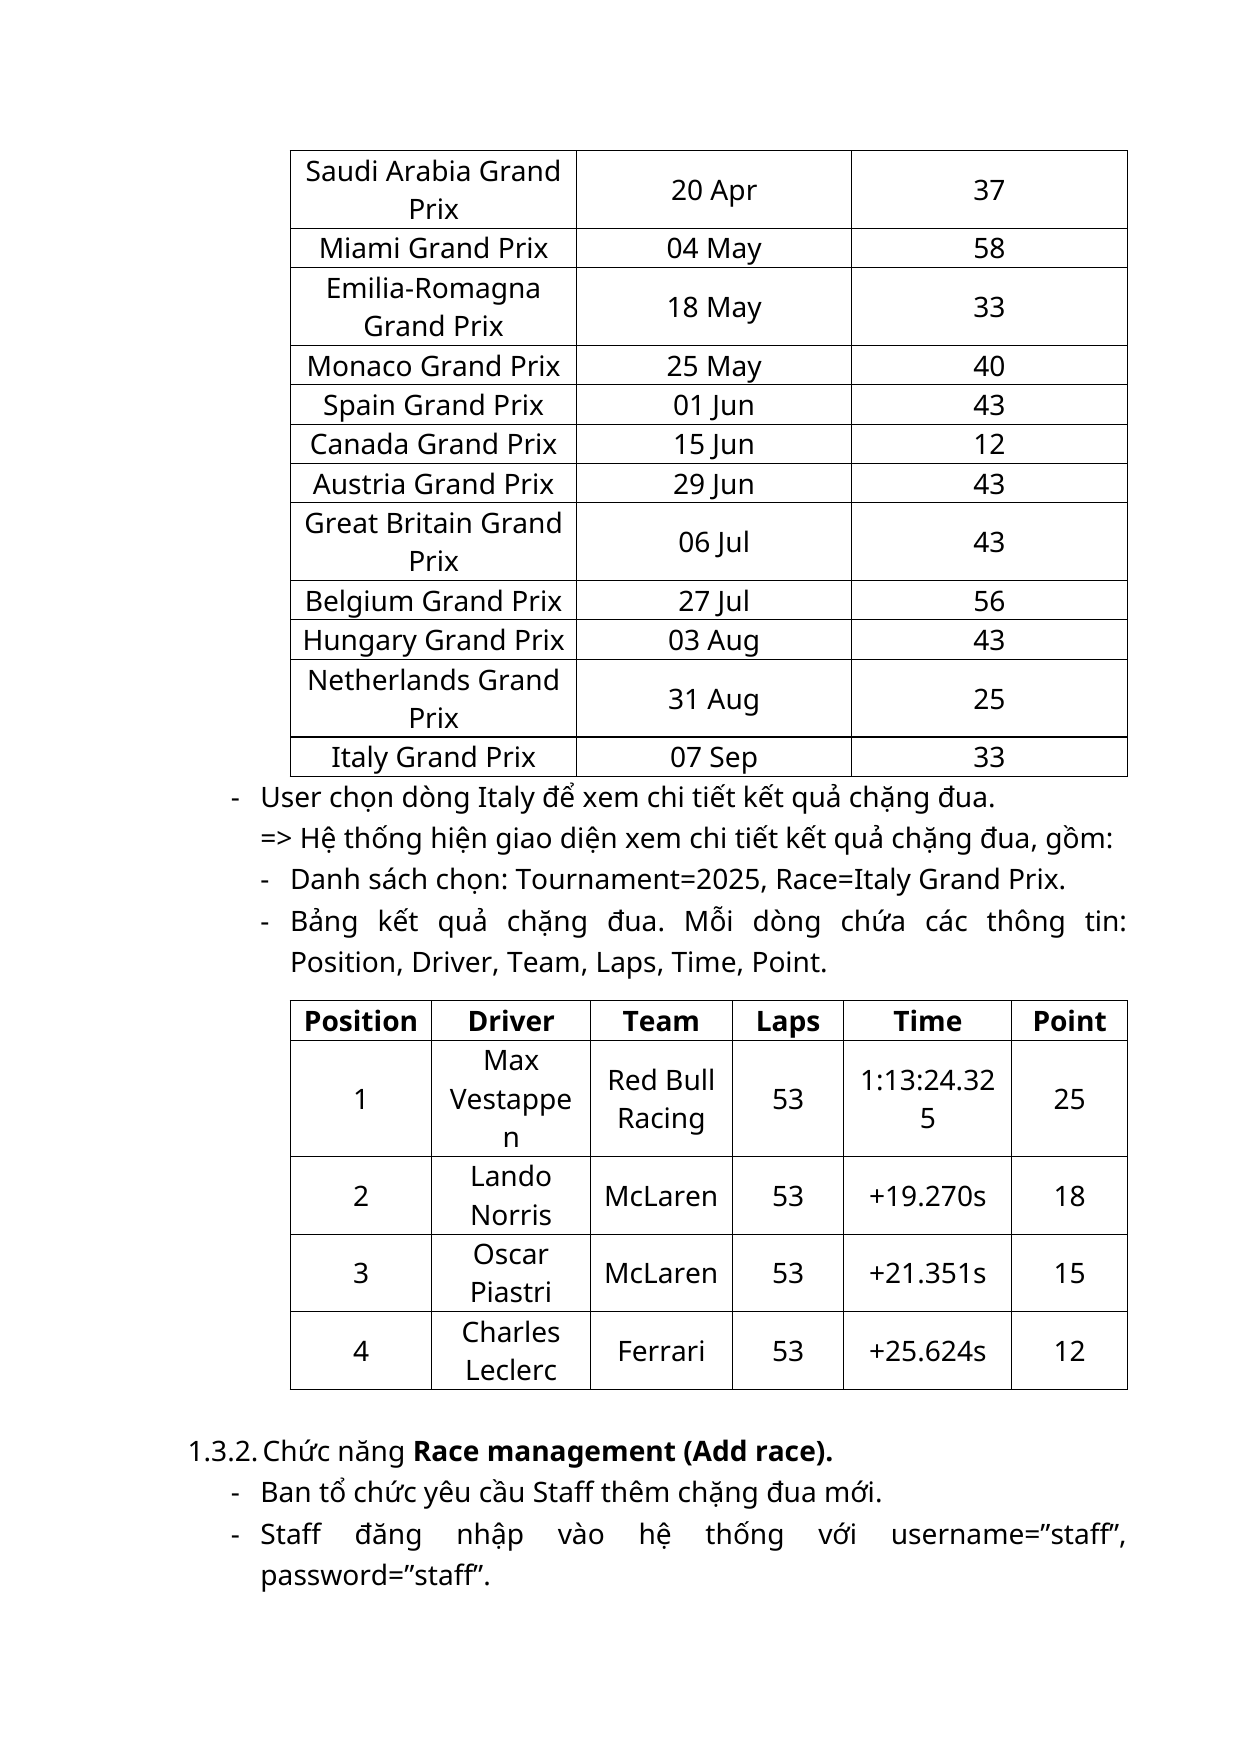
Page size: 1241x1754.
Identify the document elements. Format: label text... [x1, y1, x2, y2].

table_cell Hungary Grand Prix [291, 620, 576, 659]
table_cell +21.351s [844, 1235, 1011, 1311]
table_cell Saudi Arabia Grand Prix [291, 151, 576, 228]
table_cell 33 [852, 738, 1127, 776]
table_cell 18 [1012, 1157, 1127, 1233]
table_cell 12 [1012, 1312, 1127, 1389]
table_cell Lando Norris [432, 1157, 590, 1233]
table_cell 31 Aug [577, 660, 851, 736]
list Bảng kết quả chặng đua. Mỗi dòng chứa các thông tin: Position, Driver, Team, Laps, Time, Point. [260, 901, 1128, 981]
table_cell 43 [852, 503, 1127, 580]
table_cell 33 [852, 268, 1127, 345]
table_cell 01 Jun [577, 385, 851, 423]
table_cell Max Vestappen [432, 1041, 590, 1156]
table_cell 58 [852, 229, 1127, 267]
table_cell Miami Grand Prix [291, 229, 576, 267]
table_cell 15 [1012, 1235, 1127, 1311]
table_cell Italy Grand Prix [291, 738, 576, 776]
table_cell Emilia-Romagna Grand Prix [291, 268, 576, 345]
table_header Team [591, 1001, 732, 1040]
table_cell Austria Grand Prix [291, 464, 576, 502]
table_cell 4 [291, 1312, 431, 1389]
table_cell McLaren [591, 1235, 732, 1311]
table_cell Charles Leclerc [432, 1312, 590, 1389]
table_cell Netherlands Grand Prix [291, 660, 576, 736]
table_cell Ferrari [591, 1312, 732, 1389]
table_cell 3 [291, 1235, 431, 1311]
table_cell 18 May [577, 268, 851, 345]
table_cell 40 [852, 346, 1127, 384]
table_cell Canada Grand Prix [291, 425, 576, 463]
table_cell 12 [852, 425, 1127, 463]
table_cell 25 May [577, 346, 851, 384]
table_header Point [1012, 1001, 1127, 1040]
list => Hệ thống hiện giao diện xem chi tiết kết quả chặng đua, gồm: [260, 818, 1128, 857]
table_cell 2 [291, 1157, 431, 1233]
table_cell Oscar Piastri [432, 1235, 590, 1311]
table_cell 07 Sep [577, 738, 851, 776]
table_cell 20 Apr [577, 151, 851, 228]
table_cell 37 [852, 151, 1127, 228]
table_header Time [844, 1001, 1011, 1040]
table_cell 15 Jun [577, 425, 851, 463]
table_cell 06 Jul [577, 503, 851, 580]
table_cell 43 [852, 620, 1127, 659]
table_header Laps [733, 1001, 843, 1040]
table_header Position [291, 1001, 431, 1040]
table_cell 53 [733, 1041, 843, 1156]
table_cell 43 [852, 464, 1127, 502]
table_cell +25.624s [844, 1312, 1011, 1389]
table_cell Red Bull Racing [591, 1041, 732, 1156]
table_cell Belgium Grand Prix [291, 581, 576, 619]
table_cell 53 [733, 1157, 843, 1233]
table_cell 27 Jul [577, 581, 851, 619]
table_cell 04 May [577, 229, 851, 267]
table_cell 53 [733, 1235, 843, 1311]
table_cell +19.270s [844, 1157, 1011, 1233]
list Staff đăng nhập vào hệ thống với username=”staff”, password=”staff”. [231, 1514, 1128, 1594]
table_cell 1 [291, 1041, 431, 1156]
table_cell 43 [852, 385, 1127, 423]
table_cell 1:13:24.325 [844, 1041, 1011, 1156]
table_cell Spain Grand Prix [291, 385, 576, 423]
table_cell 53 [733, 1312, 843, 1389]
table_cell Great Britain Grand Prix [291, 503, 576, 580]
table_cell McLaren [591, 1157, 732, 1233]
table_cell 56 [852, 581, 1127, 619]
table_cell 25 [852, 660, 1127, 736]
list Danh sách chọn: Tournament=2025, Race=Italy Grand Prix. [260, 859, 1128, 898]
list Ban tổ chức yêu cầu Staff thêm chặng đua mới. [231, 1473, 1128, 1511]
list Chức năng Race management (Add race). [187, 1431, 1128, 1469]
list User chọn dòng Italy để xem chi tiết kết quả chặng đua. [231, 777, 1128, 815]
table_cell 29 Jun [577, 464, 851, 502]
table_cell 03 Aug [577, 620, 851, 659]
table_header Driver [432, 1001, 590, 1040]
table_cell Monaco Grand Prix [291, 346, 576, 384]
table_cell 25 [1012, 1041, 1127, 1156]
